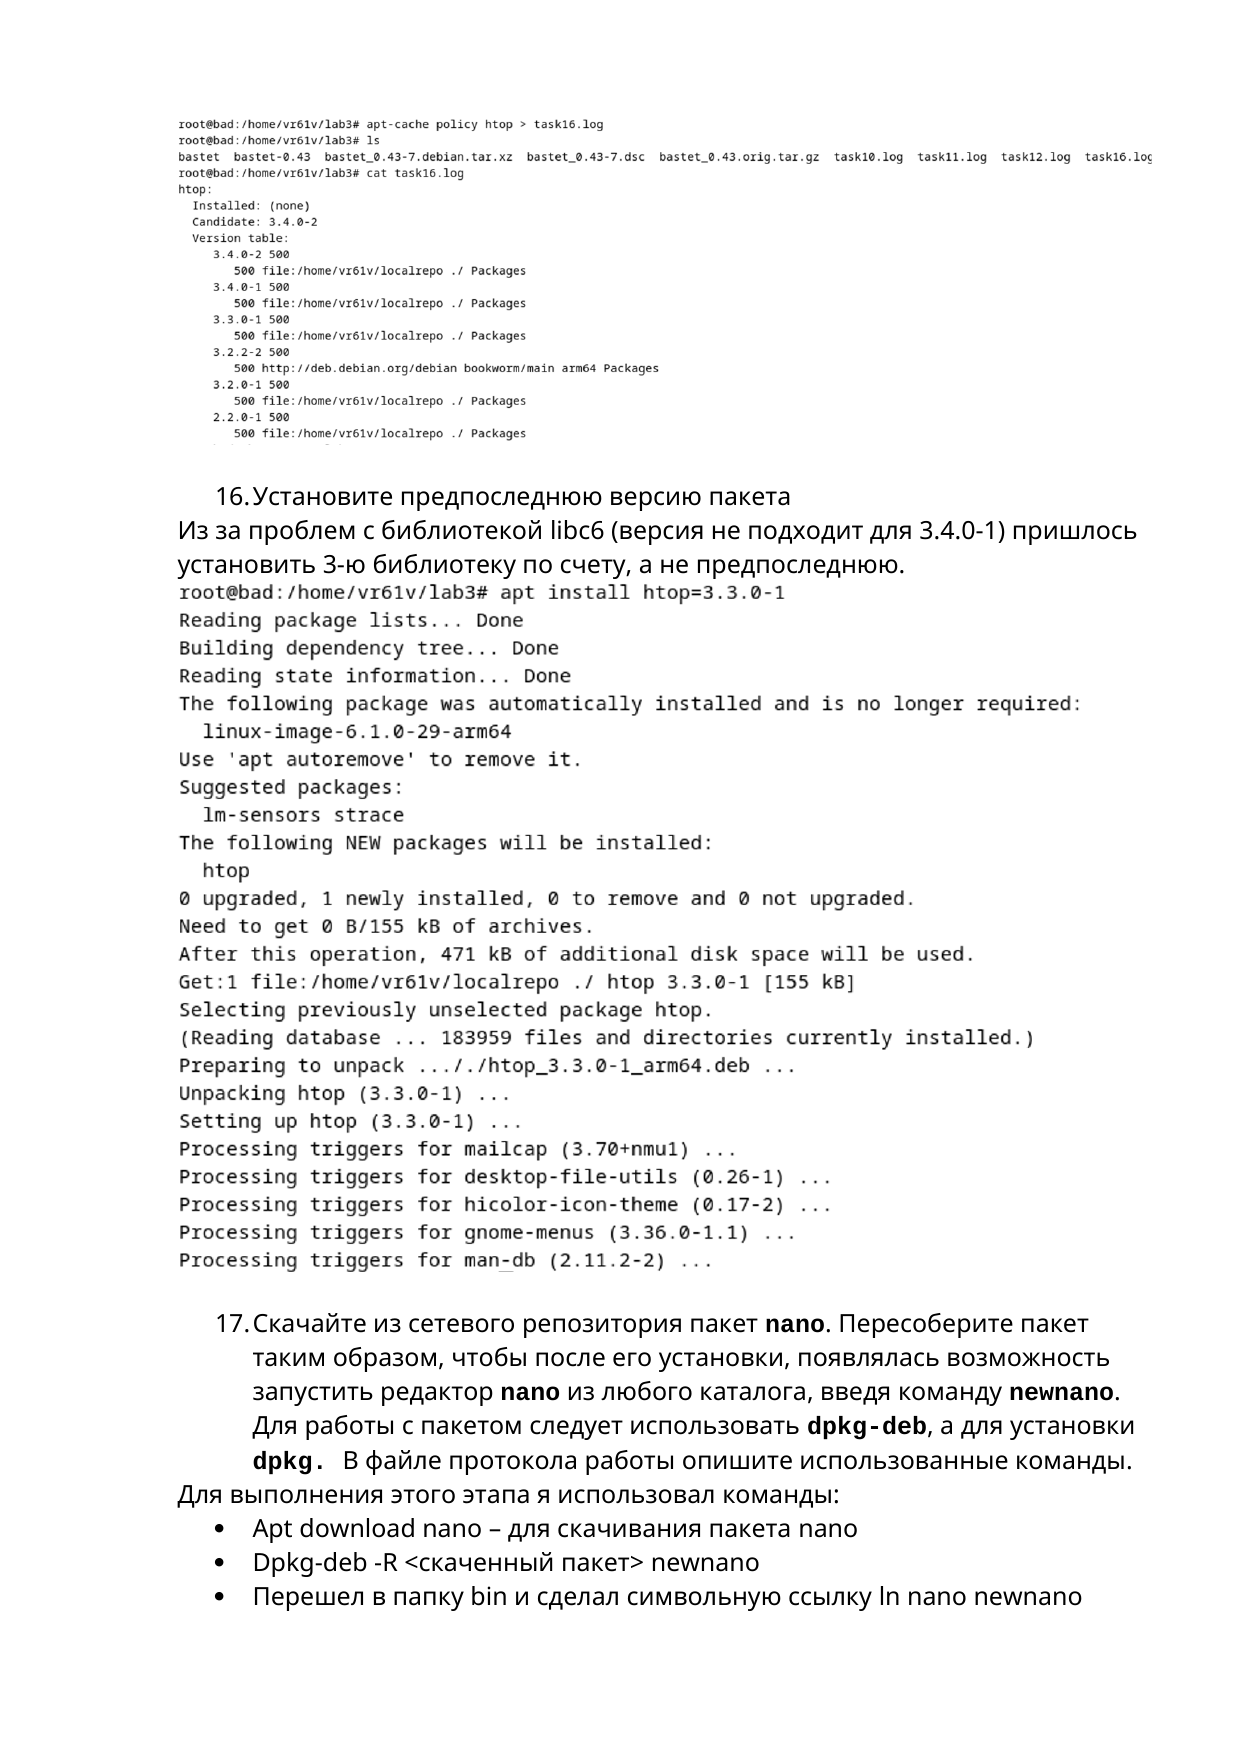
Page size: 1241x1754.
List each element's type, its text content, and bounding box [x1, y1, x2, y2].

text Из за проблем с библиотекой libc6 (версия не подходит для 3.4.0-1) пришлось установить 3-ю библиотеку по счету, а не предпоследнюю. [177, 513, 1152, 581]
list Перешел в папку bin и сделал символьную ссылку ln nano newnano [215, 1579, 1152, 1613]
list Скачайте из сетевого репозитория пакет nano. Пересоберите пакет таким образом, чтобы после его установки, появлялась возможность запустить редактор nano из любого каталога, введя команду newnano. Для работы с пакетом следует использовать dpkg-deb, а для установки dpkg. В файле протокола работы опишите использованные команды. [215, 1305, 1152, 1477]
picture [177, 581, 1152, 1272]
text Для выполнения этого этапа я использовал команды: [177, 1477, 1152, 1511]
list Apt download nano – для скачивания пакета nano [215, 1511, 1152, 1545]
list Установите предпоследнюю версию пакета [215, 479, 1152, 513]
picture [177, 118, 1152, 445]
list Dpkg-deb -R <скаченный пакет> newnano [215, 1545, 1152, 1579]
